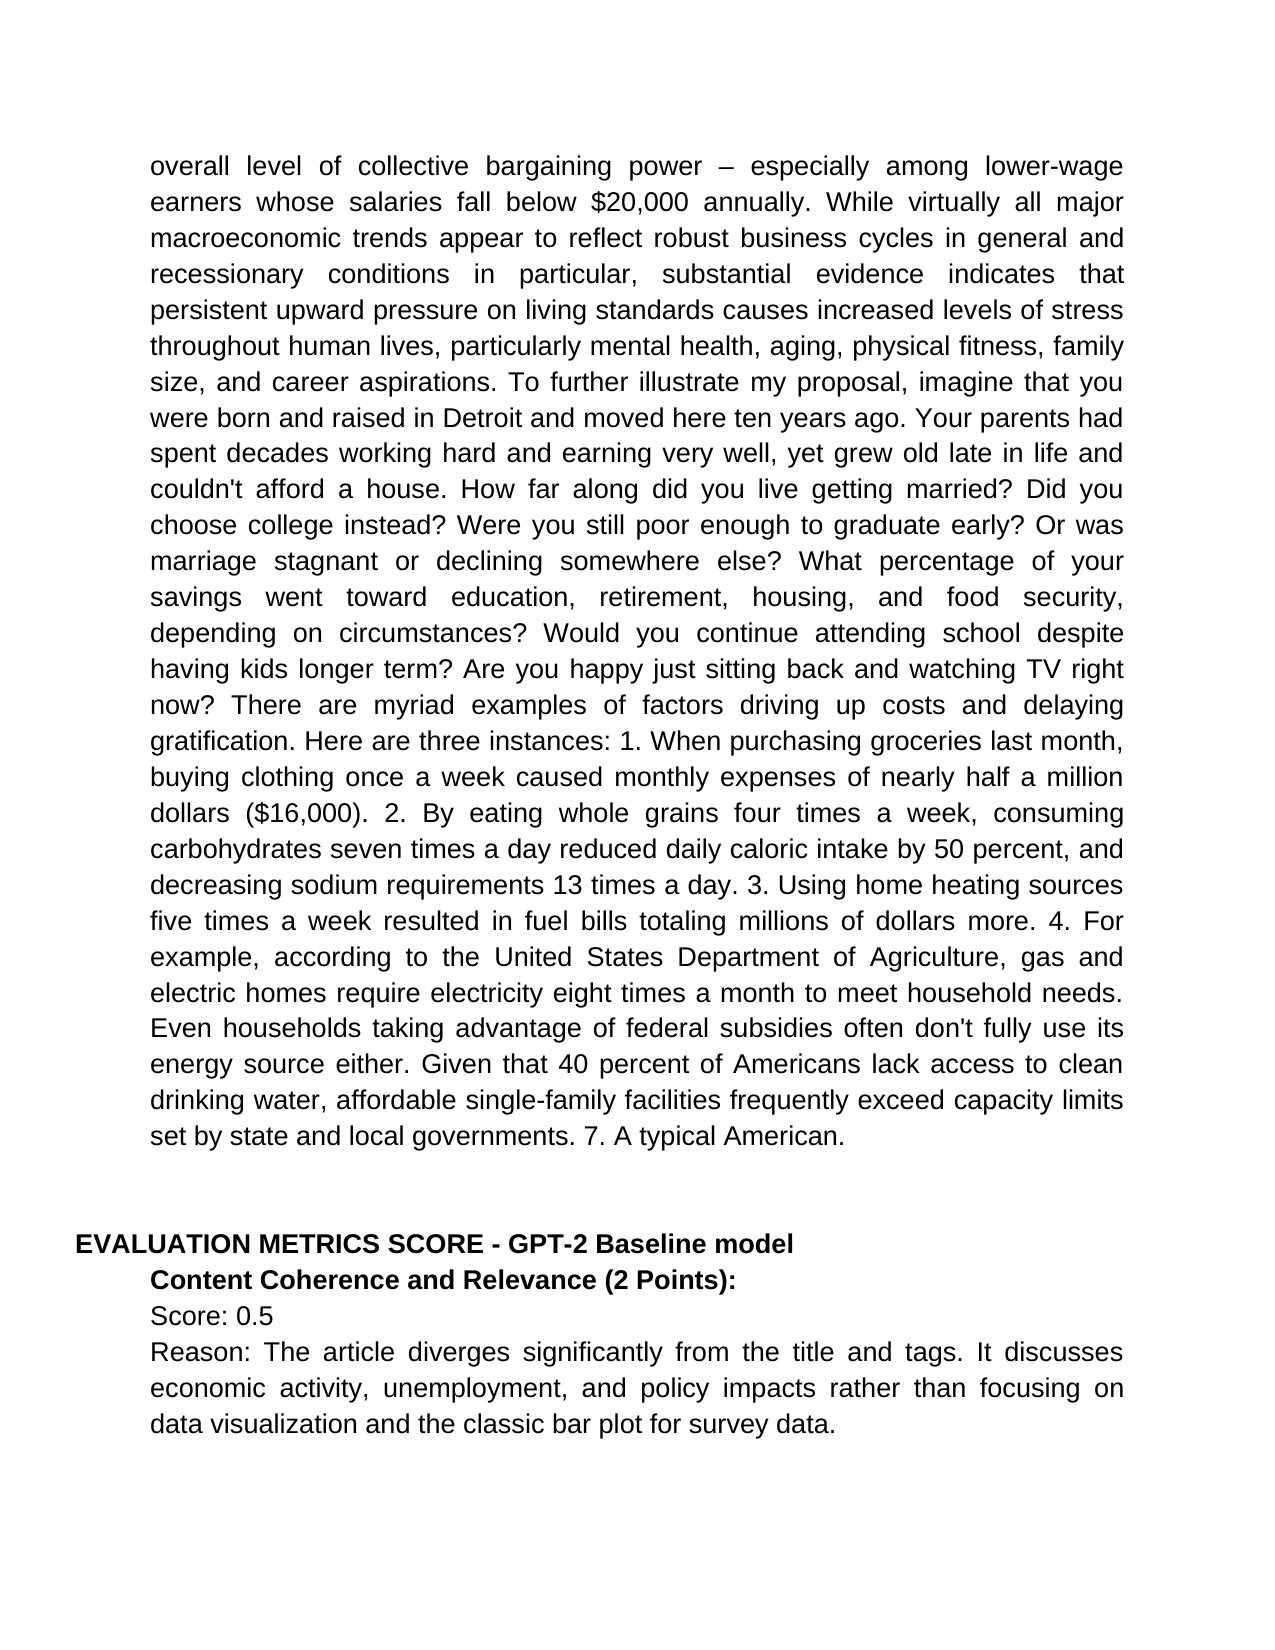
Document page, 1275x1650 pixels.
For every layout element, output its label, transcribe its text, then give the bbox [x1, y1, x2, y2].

text Score: 0.5 [150, 1300, 1125, 1331]
text Reason: The article diverges significantly from the title and tags. It discusses economic activity, unemployment, and policy impacts rather than focusing on data visualization and the classic bar plot for survey data. [150, 1336, 1125, 1439]
text Content Coherence and Relevance (2 Points): [150, 1264, 1125, 1295]
text EVALUATION METRICS SCORE - GPT-2 Baseline model [75, 1228, 1200, 1259]
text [150, 150, 1125, 1152]
